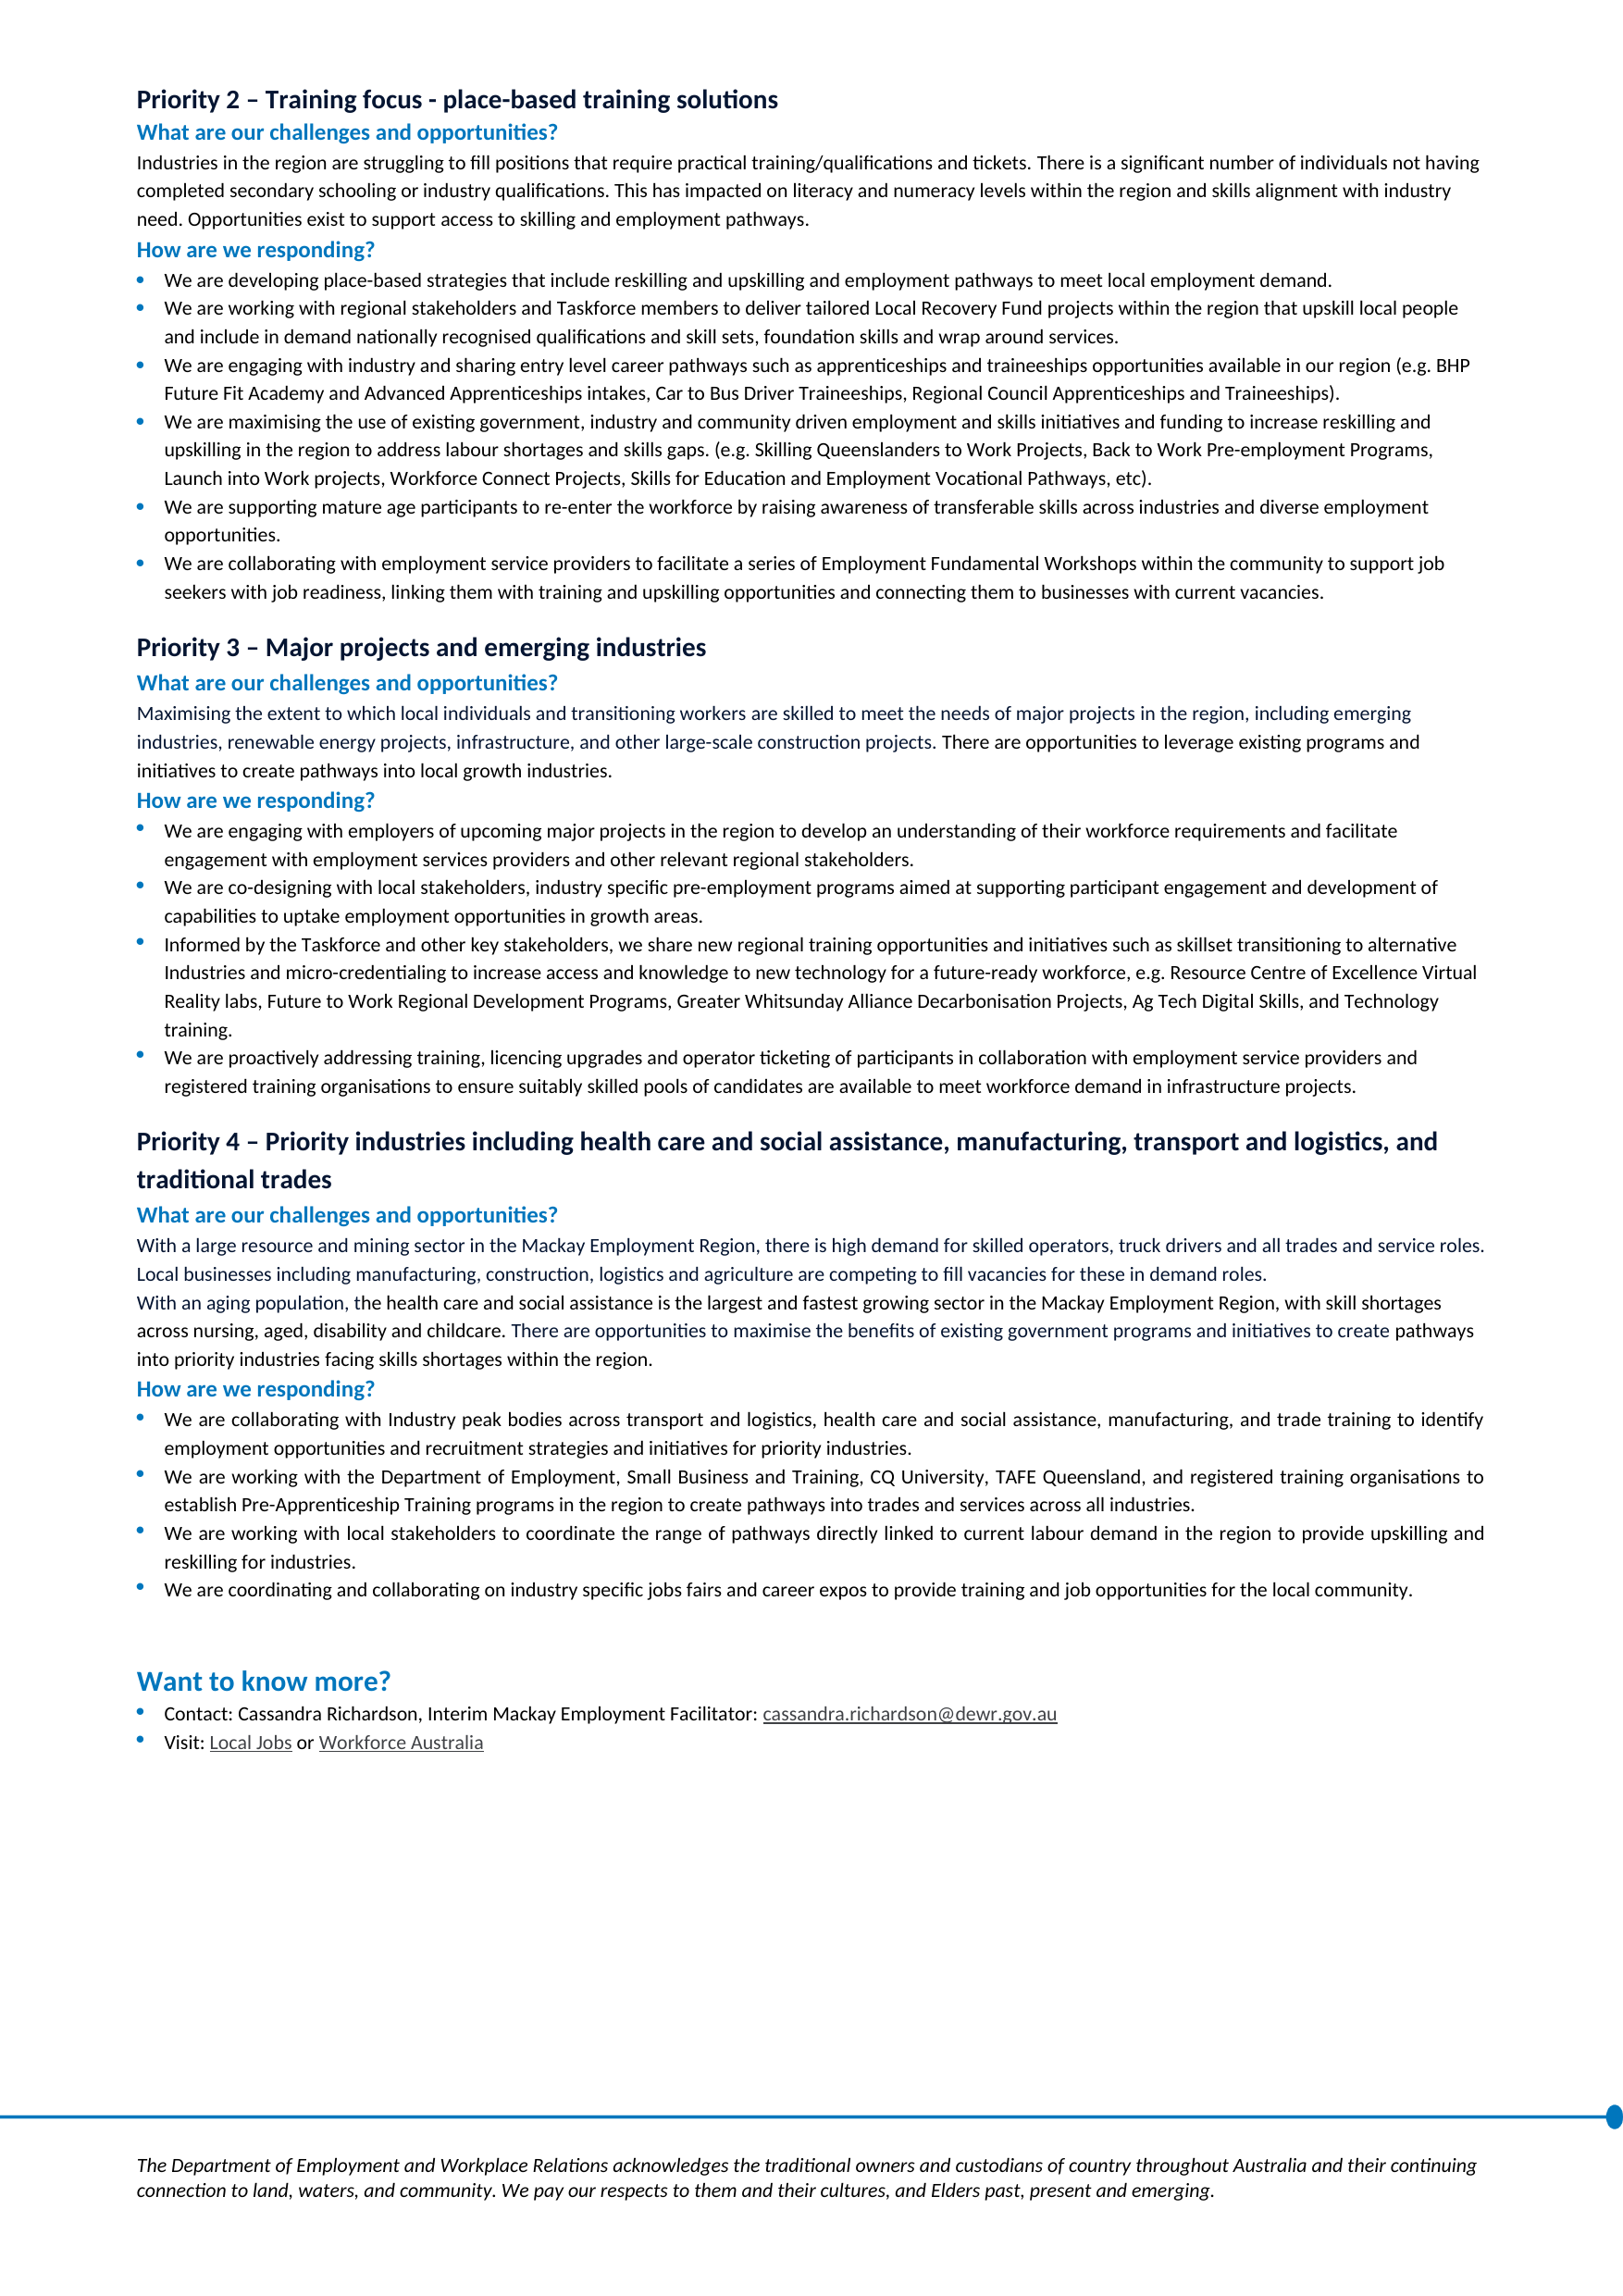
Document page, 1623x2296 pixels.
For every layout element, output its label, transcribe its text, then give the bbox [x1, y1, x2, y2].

list We are working with the Department of Employment, Small Business and Training, CQ University, TAFE Queensland, and registered training organisations to establish Pre-Apprenticeship Training programs in the region to create pathways into trades and services across all industries. [137, 1464, 1486, 1517]
subtitle How are we responding? [137, 235, 1486, 263]
text Industries in the region are struggling to fill positions that require practical training/qualifications and tickets. There is a significant number of individuals not having completed secondary schooling or industry qualifications. This has impacted on literacy and numeracy levels within the region and skills alignment with industry need. Opportunities exist to support access to skilling and employment pathways. [137, 150, 1486, 231]
list We are working with regional stakeholders and Taskforce members to deliver tailored Local Recovery Fund projects within the region that upskill local people and include in demand nationally recognised qualifications and skill sets, foundation skills and wrap around services. [137, 295, 1486, 349]
subtitle Want to know more? [137, 1663, 1486, 1699]
subtitle What are our challenges and opportunities? [137, 668, 1486, 697]
list We are working with local stakeholders to coordinate the range of pathways directly linked to current labour demand in the region to provide upskilling and reskilling for industries. [137, 1520, 1486, 1573]
subtitle Priority 3 – Major projects and emerging industries [137, 630, 1486, 664]
text With a large resource and mining sector in the Mackay Employment Region, there is high demand for skilled operators, truck drivers and all trades and service roles. Local businesses including manufacturing, construction, logistics and agriculture are competing to fill vacancies for these in demand roles. [137, 1233, 1486, 1286]
list We are collaborating with employment service providers to facilitate a series of Employment Fundamental Workshops within the community to support job seekers with job readiness, linking them with training and upskilling opportunities and connecting them to businesses with current vacancies. [137, 551, 1486, 603]
subtitle What are our challenges and opportunities? [137, 118, 1486, 146]
subtitle How are we responding? [137, 786, 1486, 814]
subtitle How are we responding? [137, 1375, 1486, 1403]
list We are supporting mature age participants to re-enter the workforce by raising awareness of transferable skills across industries and diverse employment opportunities. [137, 494, 1486, 547]
list We are co-designing with local stakeholders, industry specific pre-employment programs aimed at supporting participant engagement and development of capabilities to uptake employment opportunities in growth areas. [137, 875, 1486, 928]
list Informed by the Taskforce and other key stakeholders, we share new regional training opportunities and initiatives such as skillset transitioning to alternative Industries and micro-credentialing to increase access and knowledge to new technology for a future-ready workforce, e.g. Resource Centre of Excellence Virtual Reality labs, Future to Work Regional Development Programs, Greater Whitsunday Alliance Decarbonisation Projects, Ag Tech Digital Skills, and Technology training. [137, 932, 1486, 1041]
list Contact: Cassandra Richardson, Interim Mackay Employment Facilitator: cassandra.richardson@dewr.gov.au [137, 1701, 1486, 1726]
picture [0, 2104, 1623, 2129]
text With an aging population, the health care and social assistance is the largest and fastest growing sector in the Mackay Employment Region, with skill shortages across nursing, aged, disability and childcare. There are opportunities to maximise the benefits of existing government programs and initiatives to create pathways into priority industries facing skills shortages within the region. [137, 1290, 1486, 1371]
list We are engaging with employers of upcoming major projects in the region to develop an understanding of their workforce requirements and facilitate engagement with employment services providers and other relevant regional stakeholders. [137, 818, 1486, 872]
subtitle Priority 4 – Priority industries including health care and social assistance, manufacturing, transport and logistics, and traditional trades [137, 1125, 1486, 1196]
list We are developing place-based strategies that include reskilling and upskilling and employment pathways to meet local employment demand. [137, 267, 1486, 292]
list We are maximising the use of existing government, industry and community driven employment and skills initiatives and funding to increase reskilling and upskilling in the region to address labour shortages and skills gaps. (e.g. Skilling Queenslanders to Work Projects, Back to Work Pre-employment Programs, Launch into Work projects, Workforce Connect Projects, Skills for Education and Employment Vocational Pathways, etc). [137, 409, 1486, 490]
list We are engaging with industry and sharing entry level career pathways such as apprenticeships and traineeships opportunities available in our region (e.g. BHP Future Fit Academy and Advanced Apprenticeships intakes, Car to Bus Driver Traineeships, Regional Council Apprenticeships and Traineeships). [137, 353, 1486, 405]
text Maximising the extent to which local individuals and transitioning workers are skilled to meet the needs of major projects in the region, including emerging industries, renewable energy projects, infrastructure, and other large-scale construction projects. There are opportunities to leverage existing programs and initiatives to create pathways into local growth industries. [137, 701, 1486, 782]
list We are proactively addressing training, licencing upgrades and operator ticketing of participants in collaboration with employment service providers and registered training organisations to ensure suitably skilled pools of candidates are available to meet workforce demand in infrastructure projects. [137, 1045, 1486, 1098]
list We are coordinating and collaborating on industry specific jobs fairs and career expos to provide training and job opportunities for the local community. [137, 1577, 1486, 1602]
list We are collaborating with Industry peak bodies across transport and logistics, health care and social assistance, manufacturing, and trade training to identify employment opportunities and recruitment strategies and initiatives for priority industries. [137, 1408, 1486, 1460]
subtitle Priority 2 – Training focus - place-based training solutions [137, 82, 1486, 115]
list Visit: Local Jobs or Workforce Australia [137, 1730, 1486, 1755]
subtitle What are our challenges and opportunities? [137, 1200, 1486, 1229]
